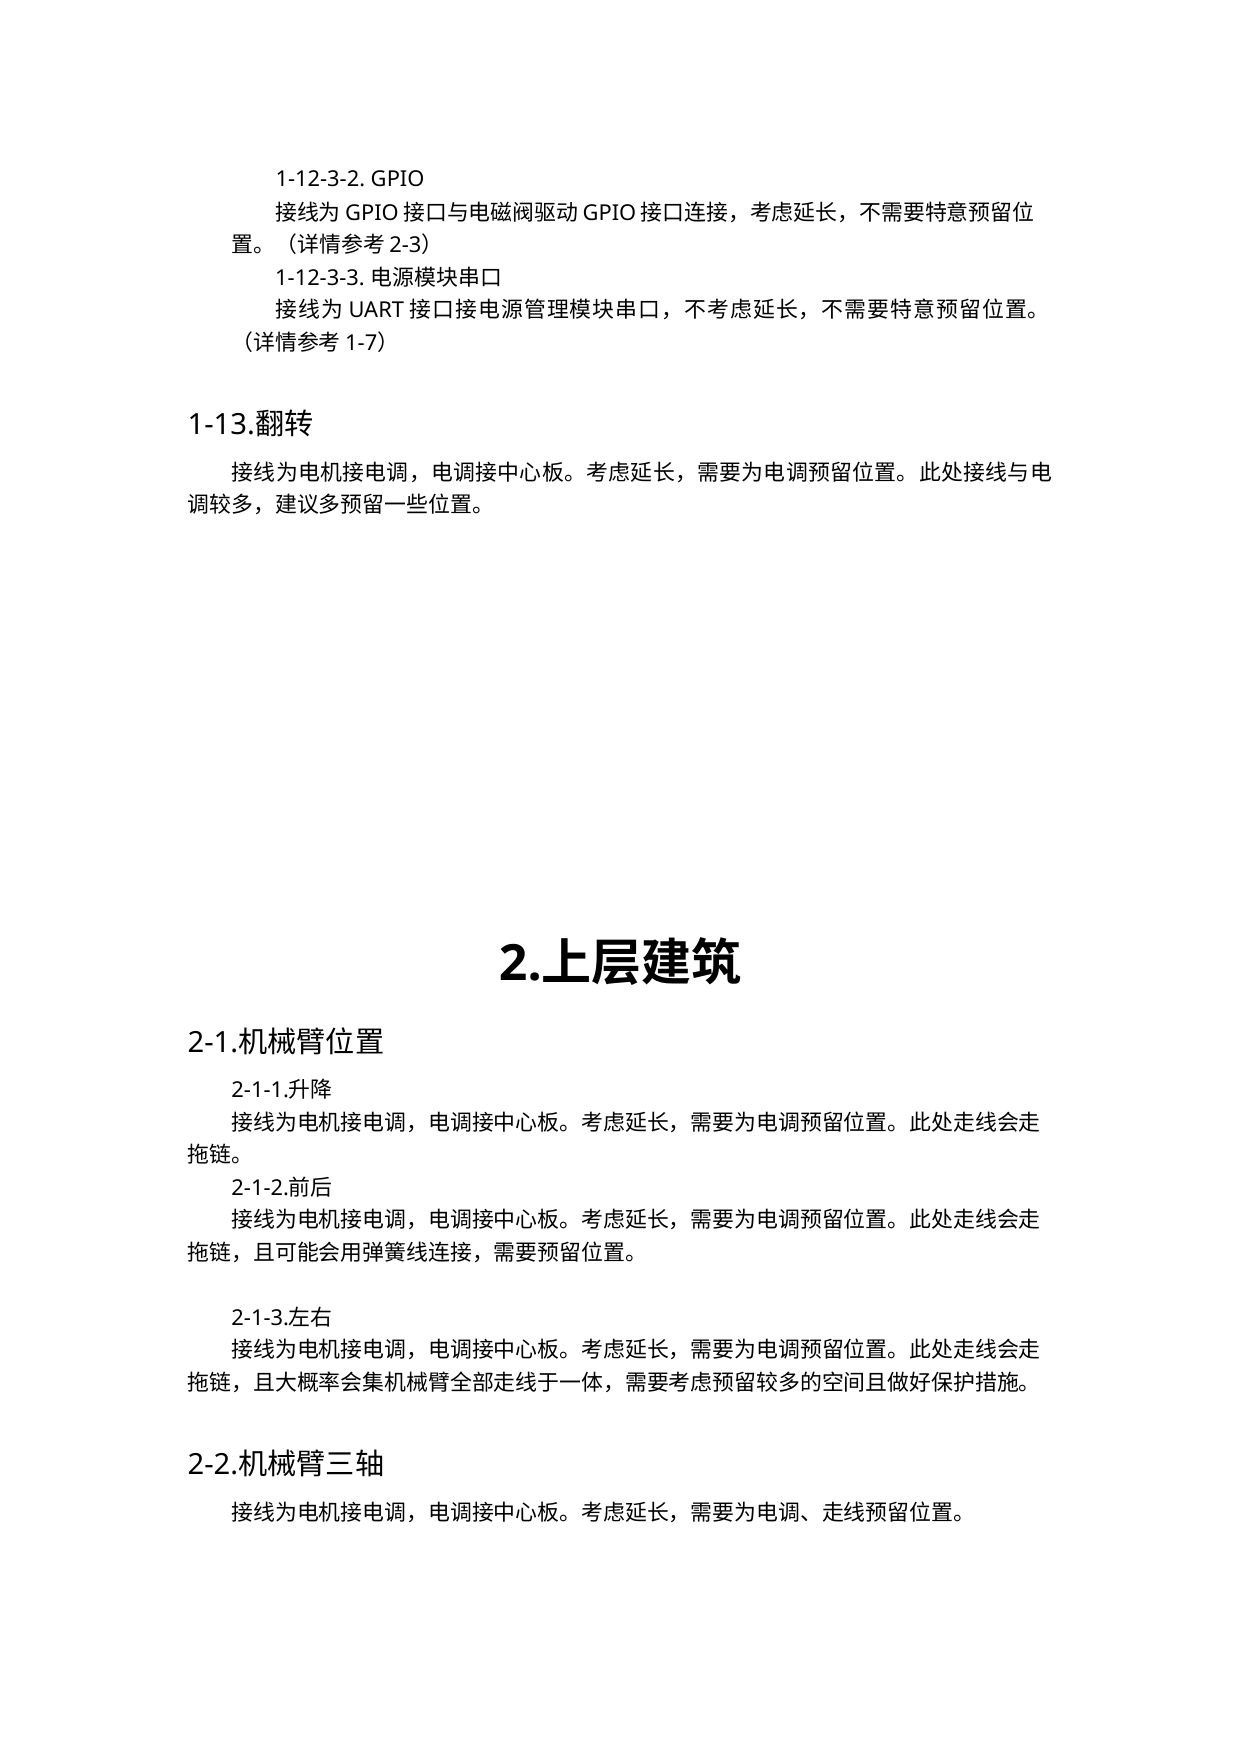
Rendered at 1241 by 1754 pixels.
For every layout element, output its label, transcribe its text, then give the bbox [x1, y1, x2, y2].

text 1-13.翻转 [187, 389, 1053, 454]
text 接线为电机接电调，电调接中心板。考虑延长，需要为电调预留位置。此处走线会走拖链，且大概率会集机械臂全部走线于一体，需要考虑预留较多的空间且做好保护措施。 [187, 1332, 1053, 1397]
text 1-12-3-2. GPIO [232, 162, 1053, 194]
text 2.上层建筑 [187, 909, 1053, 1007]
text 2-1.机械臂位置 [187, 1007, 1053, 1072]
text 1-12-3-3. 电源模块串口 [187, 259, 1053, 292]
text 接线为电机接电调，电调接中心板。考虑延长，需要为电调、走线预留位置。 [187, 1494, 1053, 1527]
text 2-2.机械臂三轴 [187, 1429, 1053, 1494]
text 接线为UART接口接电源管理模块串口，不考虑延长，不需要特意预留位置。（详情参考1-7） [231, 292, 1053, 357]
text 接线为电机接电调，电调接中心板。考虑延长，需要为电调预留位置。此处接线与电调较多，建议多预留一些位置。 [187, 454, 1053, 519]
text 接线为电机接电调，电调接中心板。考虑延长，需要为电调预留位置。此处走线会走拖链。 [187, 1104, 1053, 1169]
text 接线为GPIO接口与电磁阀驱动GPIO接口连接，考虑延长，不需要特意预留位置。（详情参考2-3） [232, 194, 1053, 259]
text 2-1-1.升降 [187, 1072, 1053, 1104]
text 接线为电机接电调，电调接中心板。考虑延长，需要为电调预留位置。此处走线会走拖链，且可能会用弹簧线连接，需要预留位置。 [187, 1202, 1053, 1267]
text 2-1-3.左右 [187, 1299, 1053, 1332]
text 2-1-2.前后 [187, 1169, 1053, 1202]
